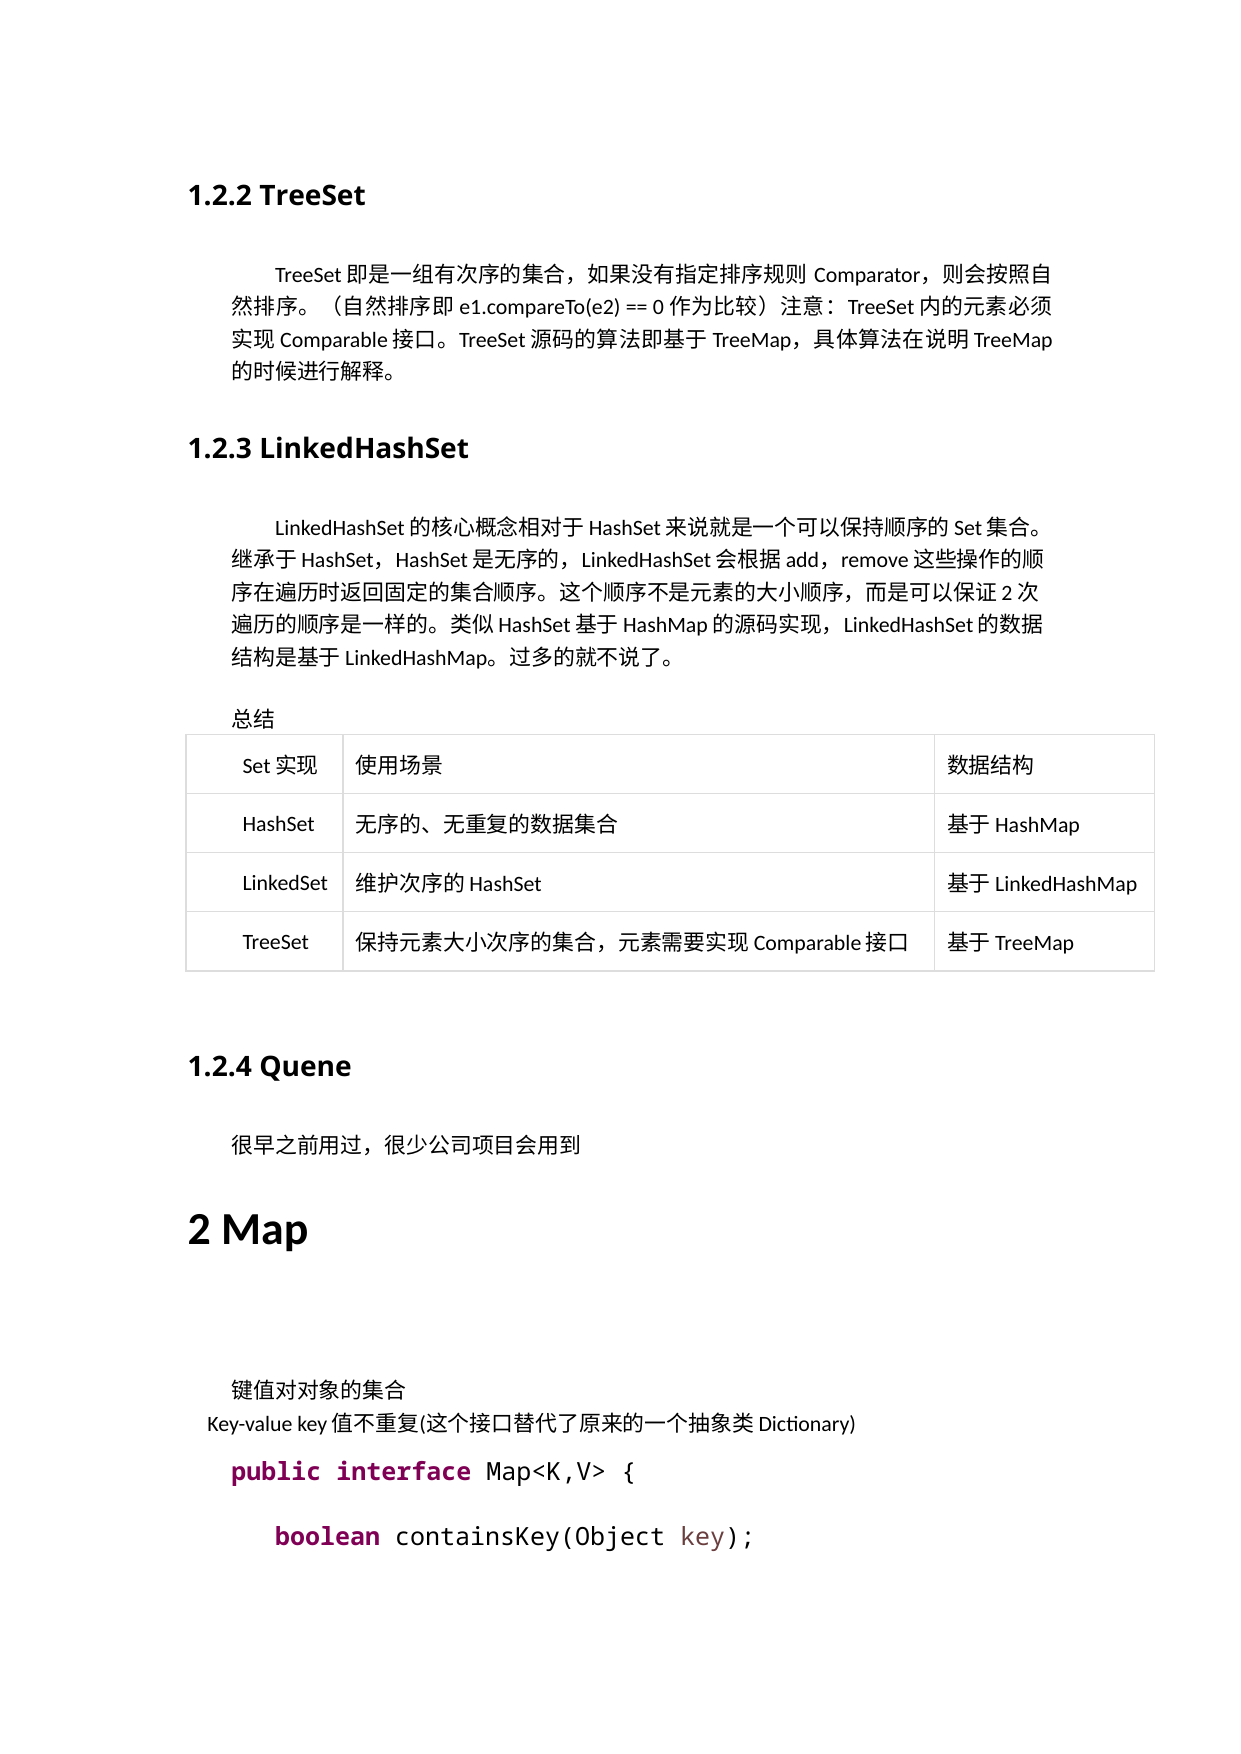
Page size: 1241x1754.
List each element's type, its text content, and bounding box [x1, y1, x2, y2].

table_cell 基于TreeMap [935, 912, 1154, 970]
text boolean containsKey(Object key); [231, 1503, 1053, 1568]
table_cell 维护次序的HashSet [344, 853, 934, 911]
text 总结 [187, 701, 1053, 734]
subtitle 1.2.2 TreeSet [187, 162, 1053, 227]
table_header 使用场景 [344, 735, 934, 793]
subtitle 1.2.4 Quene [187, 1033, 1053, 1098]
table_cell 无序的、无重复的数据集合 [344, 794, 934, 852]
text 键值对对象的集合 [187, 1373, 1053, 1405]
text TreeSet即是一组有次序的集合，如果没有指定排序规则Comparator，则会按照自然排序。（自然排序即e1.compareTo(e2) == 0作为比较）注意：TreeSet内的元素必须实现Comparable接口。TreeSet源码的算法即基于TreeMap，具体算法在说明TreeMap的时候进行解释。 [231, 256, 1053, 386]
table_cell HashSet [187, 794, 342, 852]
table_cell TreeSet [187, 912, 342, 970]
table_cell 基于HashMap [935, 794, 1154, 852]
subtitle 2 Map [187, 1195, 1053, 1260]
table_cell 基于LinkedHashMap [935, 853, 1154, 911]
text LinkedHashSet的核心概念相对于HashSet来说就是一个可以保持顺序的Set集合。继承于HashSet，HashSet是无序的，LinkedHashSet会根据add，remove这些操作的顺序在遍历时返回固定的集合顺序。这个顺序不是元素的大小顺序，而是可以保证2次遍历的顺序是一样的。类似HashSet基于HashMap的源码实现，LinkedHashSet的数据结构是基于LinkedHashMap。过多的就不说了。 [231, 509, 1053, 672]
table_cell 保持元素大小次序的集合，元素需要实现Comparable接口 [344, 912, 934, 970]
text public interface Map<K,V> { [187, 1438, 1053, 1503]
table_header 数据结构 [935, 735, 1154, 793]
subtitle 1.2.3 LinkedHashSet [187, 415, 1053, 480]
text Key-value key值不重复(这个接口替代了原来的一个抽象类Dictionary) [187, 1405, 1053, 1438]
text 很早之前用过，很少公司项目会用到 [187, 1127, 1053, 1160]
table_cell LinkedSet [187, 853, 342, 911]
table_header Set实现 [187, 735, 342, 793]
